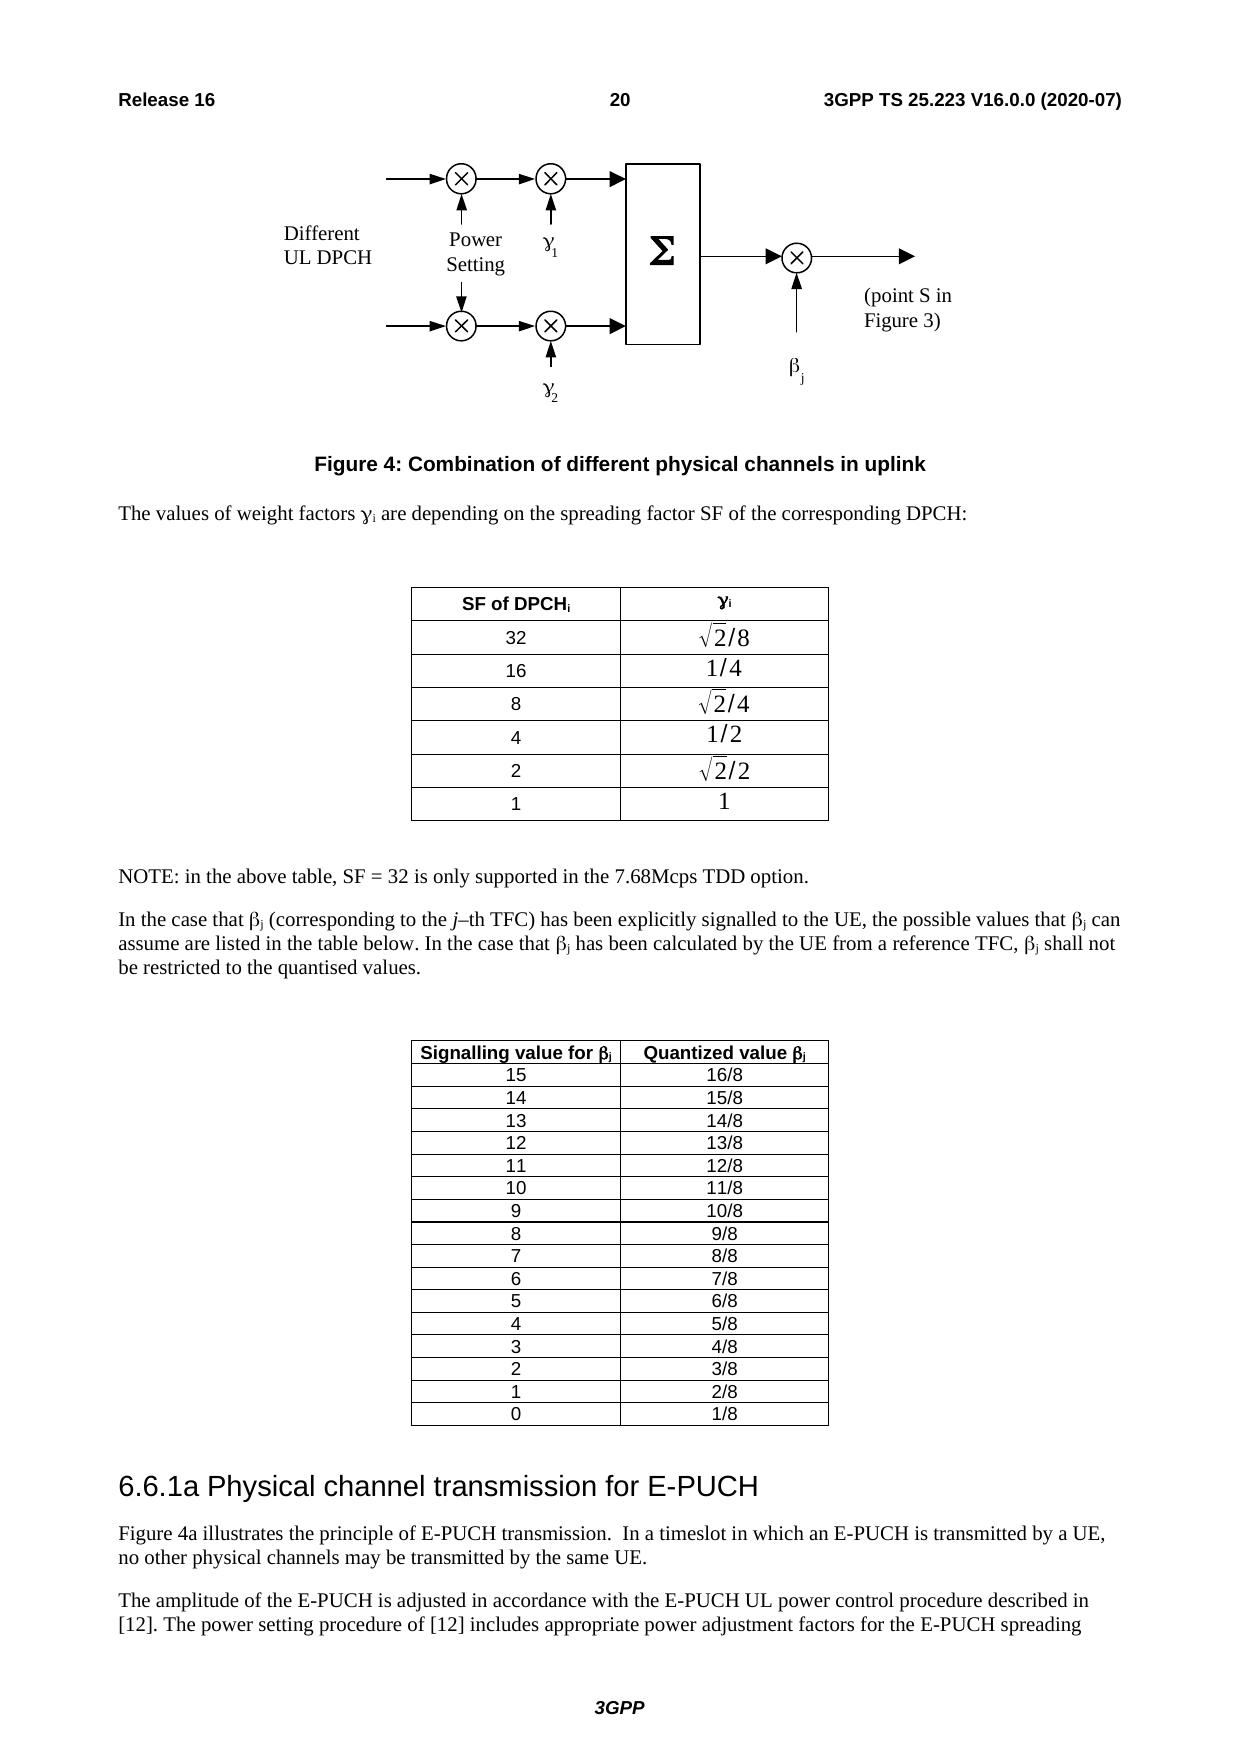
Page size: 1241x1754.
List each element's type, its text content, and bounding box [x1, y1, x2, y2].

table_cell 8/8 [621, 1245, 828, 1267]
table_cell 5/8 [621, 1313, 828, 1334]
table_cell 4 [412, 1313, 620, 1334]
table_cell [621, 621, 828, 653]
table_cell 8 [412, 688, 620, 720]
table_cell [621, 655, 828, 687]
table_cell 15/8 [621, 1087, 828, 1108]
table_cell [621, 688, 828, 720]
subtitle 6.6.1a Physical channel transmission for E-PUCH [118, 1469, 1122, 1502]
table_cell 1 [412, 788, 620, 820]
table_cell 2 [412, 755, 620, 787]
table_cell 32 [412, 621, 620, 653]
table_cell 2 [412, 1358, 620, 1379]
table_cell 10/8 [621, 1200, 828, 1221]
table_cell 4 [412, 721, 620, 753]
table_cell 12/8 [621, 1155, 828, 1176]
table_cell 9 [412, 1200, 620, 1221]
table_header Quantized value j [621, 1041, 828, 1063]
table_cell 3/8 [621, 1358, 828, 1379]
table_cell 9/8 [621, 1223, 828, 1244]
table_cell 14/8 [621, 1109, 828, 1131]
table_cell 10 [412, 1177, 620, 1199]
table_cell 14 [412, 1087, 620, 1108]
table_cell 12 [412, 1132, 620, 1153]
table_cell 0 [412, 1403, 620, 1425]
table_cell 4/8 [621, 1335, 828, 1357]
table_header i [621, 588, 828, 620]
table_cell 1 [412, 1381, 620, 1402]
table_header Signalling value for j [412, 1041, 620, 1063]
table_cell 11/8 [621, 1177, 828, 1199]
table_cell 16/8 [621, 1064, 828, 1086]
table_cell 3 [412, 1335, 620, 1357]
table_cell 6/8 [621, 1290, 828, 1312]
table_header SF of DPCHi [412, 588, 620, 620]
table_cell 1/8 [621, 1403, 828, 1425]
table_cell 6 [412, 1268, 620, 1289]
table_cell 7/8 [621, 1268, 828, 1289]
table_cell 5 [412, 1290, 620, 1312]
table_cell 13 [412, 1109, 620, 1131]
table_cell 11 [412, 1155, 620, 1176]
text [118, 1588, 1122, 1636]
text Figure 4a illustrates the principle of E-PUCH transmission. In a timeslot in which an E-PUCH is transmitted by a UE, no other physical channels may be transmitted by the same UE. [118, 1521, 1122, 1569]
text The values of weight factors i are depending on the spreading factor SF of the corresponding DPCH: [118, 501, 1122, 525]
table_cell [621, 755, 828, 787]
text NOTE: in the above table, SF = 32 is only supported in the 7.68Mcps TDD option. [118, 864, 1122, 888]
table_cell 15 [412, 1064, 620, 1086]
text Figure 4: Combination of different physical channels in uplink [118, 452, 1122, 476]
table_cell 8 [412, 1223, 620, 1244]
table_cell [621, 788, 828, 820]
table_cell 16 [412, 655, 620, 687]
table_cell [621, 721, 828, 753]
table_cell 7 [412, 1245, 620, 1267]
text In the case that j (corresponding to the j–th TFC) has been explicitly signalled to the UE, the possible values that j can assume are listed in the table below. In the case that j has been calculated by the UE from a reference TFC, j shall not be restricted to the quantised values. [118, 907, 1122, 979]
table_cell 2/8 [621, 1381, 828, 1402]
table_cell 13/8 [621, 1132, 828, 1153]
